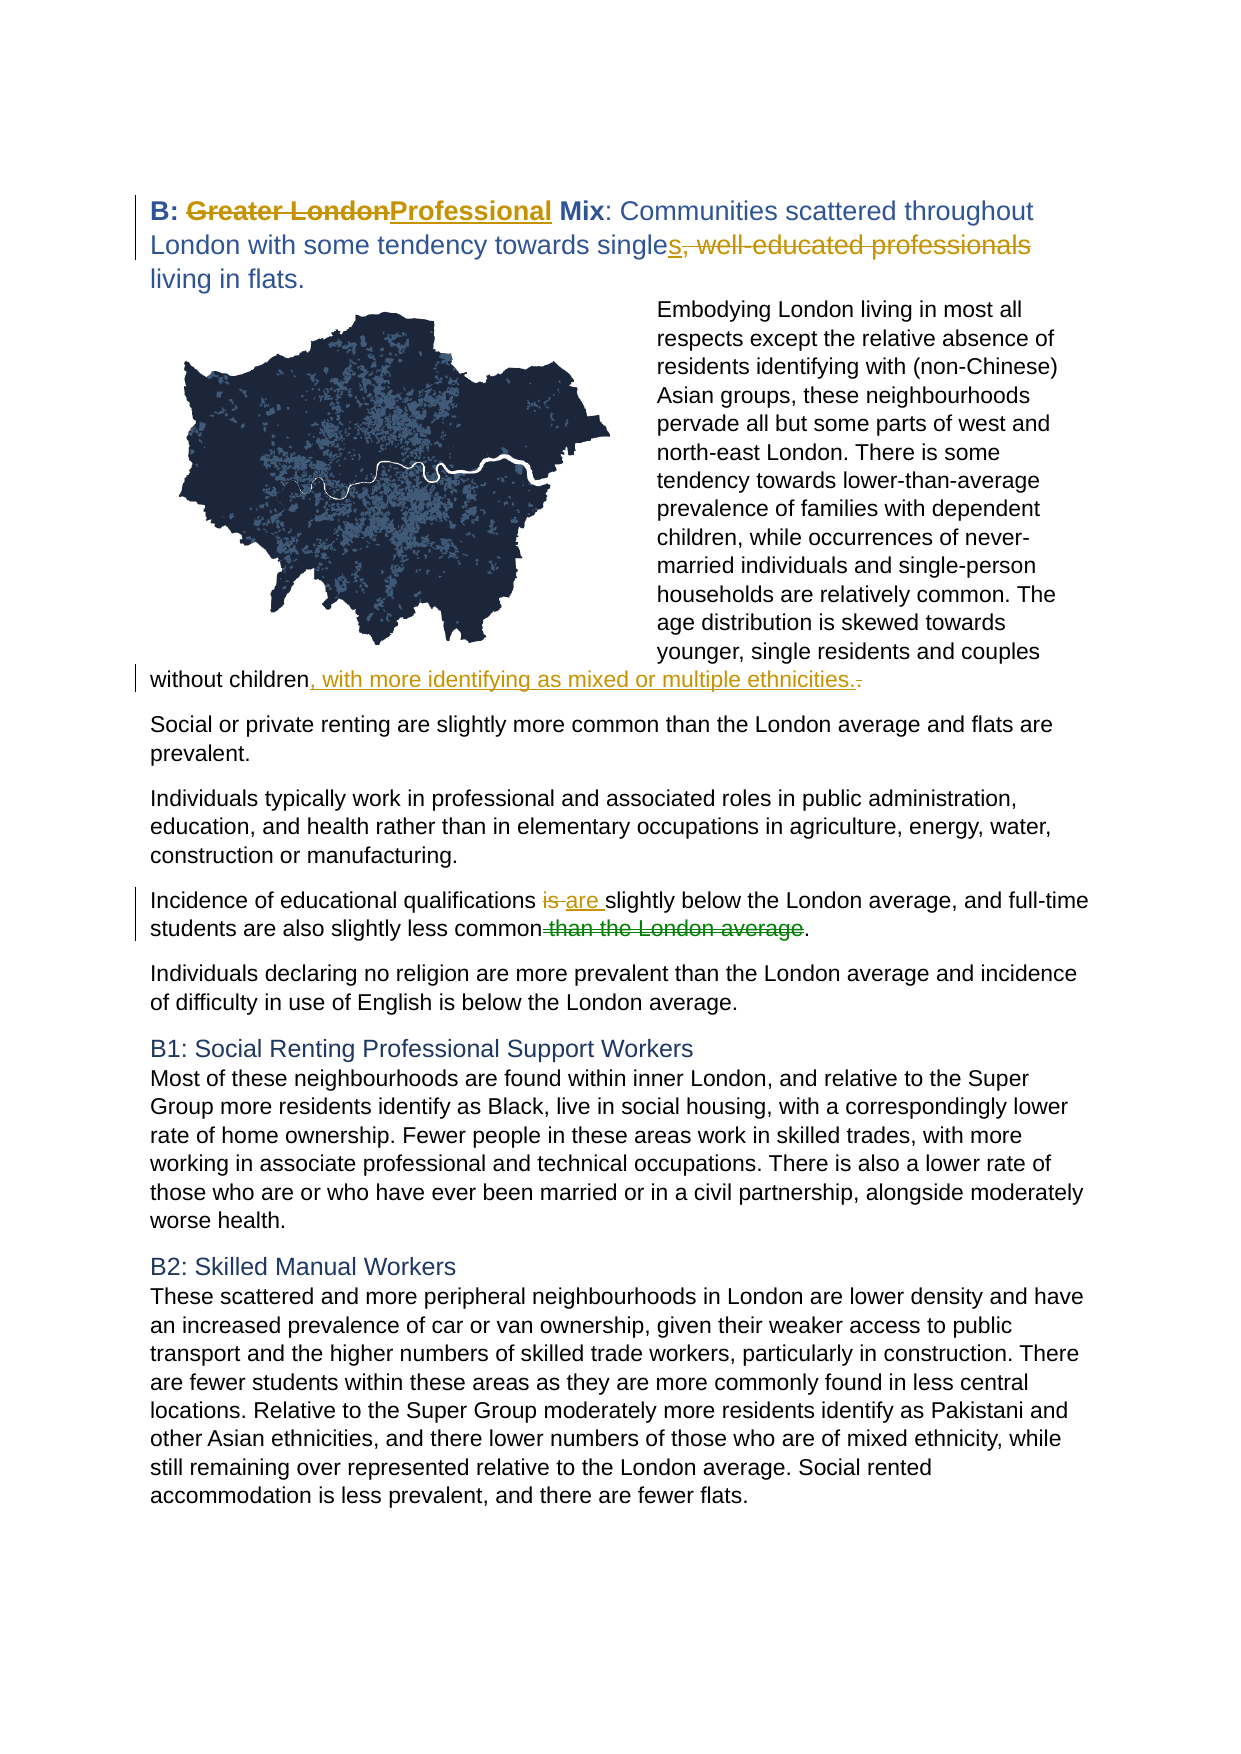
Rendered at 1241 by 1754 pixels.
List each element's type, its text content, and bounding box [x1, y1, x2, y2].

subtitle B: Mix: Communities scattered throughout London with some tendency towards single living in flats. [150, 195, 1090, 294]
text Most of these neighbourhoods are found within inner London, and relative to the Super Group more residents identify as Black, live in social housing, with a correspondingly lower rate of home ownership. Fewer people in these areas work in skilled trades, with more working in associate professional and technical occupations. There is also a lower rate of those who are or who have ever been married or in a civil partnership, alongside moderately worse health. [150, 1065, 1090, 1233]
text Incidence of educational qualifications slightly below the London average, and full-time students are also slightly less common. [150, 887, 1090, 941]
text Individuals typically work in professional and associated roles in public administration, education, and health rather than in elementary occupations in agriculture, energy, water, construction or manufacturing. [150, 785, 1090, 868]
text Social or private renting are slightly more common than the London average and flats are prevalent. [150, 711, 1090, 766]
picture [150, 295, 638, 661]
text These scattered and more peripheral neighbourhoods in London are lower density and have an increased prevalence of car or van ownership, given their weaker access to public transport and the higher numbers of skilled trade workers, particularly in construction. There are fewer students within these areas as they are more commonly found in less central locations. Relative to the Super Group moderately more residents identify as Pakistani and other Asian ethnicities, and there lower numbers of those who are of mixed ethnicity, while still remaining over represented relative to the London average. Social rented accommodation is less prevalent, and there are fewer flats. [150, 1283, 1090, 1508]
subtitle B1: Social Renting Professional Support Workers [150, 1034, 1090, 1062]
text Individuals declaring no religion are more prevalent than the London average and incidence of difficulty in use of English is below the London average. [150, 960, 1090, 1015]
subtitle B2: Skilled Manual Workers [150, 1252, 1090, 1281]
